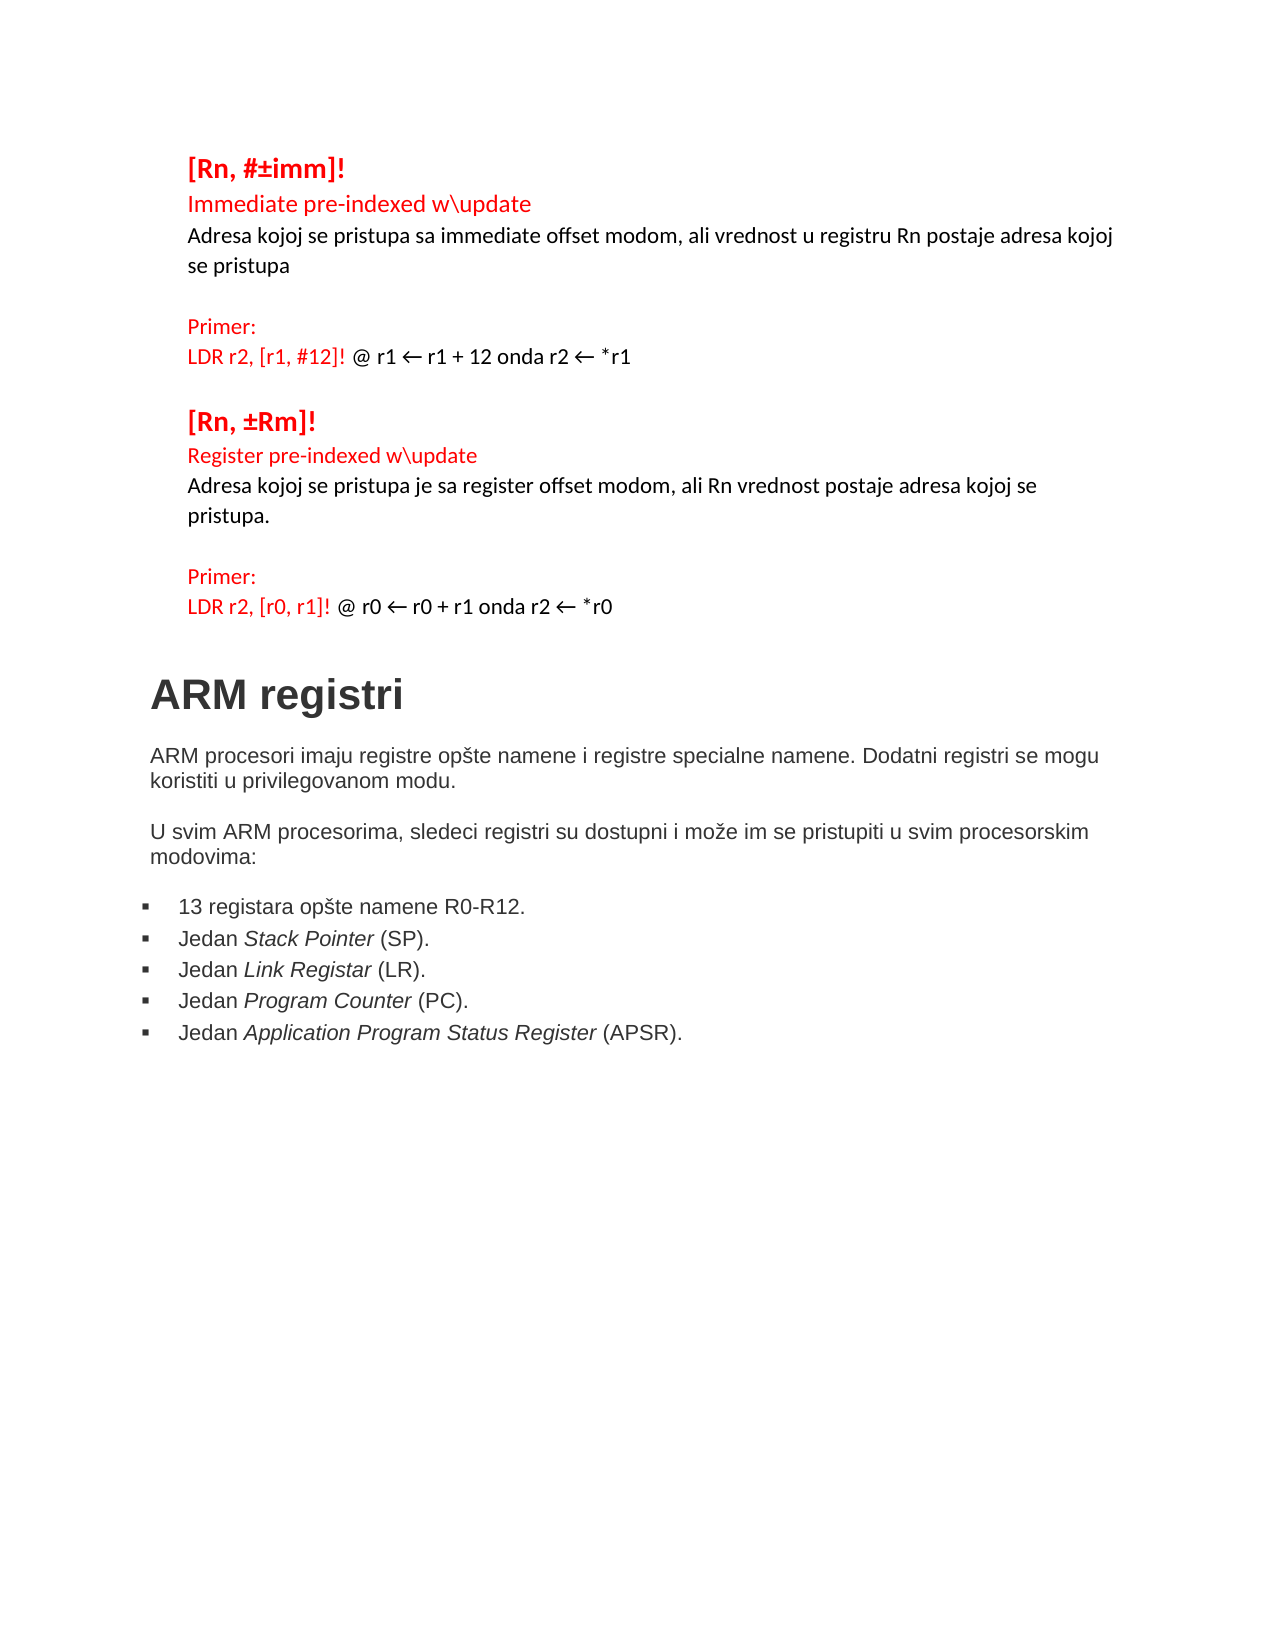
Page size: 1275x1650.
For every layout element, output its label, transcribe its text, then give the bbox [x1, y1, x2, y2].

list Jedan Link Registar (LR). [141, 957, 1125, 982]
list Jedan Program Counter (PC). [141, 988, 1125, 1014]
list Primer: [187, 562, 1125, 590]
list Adresa kojoj se pristupa sa immediate offset modom, ali vrednost u registru Rn postaje adresa kojoj se pristupa [187, 221, 1125, 279]
text ARM procesori imaju registre opšte namene i registre specialne namene. Dodatni registri se mogu koristiti u privilegovanom modu. [150, 743, 1125, 794]
list Register pre-indexed w\update [187, 441, 1125, 469]
list Jedan Application Program Status Register (APSR). [141, 1020, 1125, 1045]
text ARM registri [150, 669, 1125, 718]
list Immediate pre-indexed w\update [187, 188, 1125, 219]
list 13 registara opšte namene R0-R12. [141, 894, 1125, 919]
list [Rn, #±imm]! [187, 150, 1125, 186]
list Adresa kojoj se pristupa je sa register offset modom, ali Rn vrednost postaje adresa kojoj se pristupa. [187, 471, 1125, 529]
list Primer: [187, 312, 1125, 340]
list LDR r2, [r1, #12]! @ r1 ← r1 + 12 onda r2 ← *r1 [187, 342, 1125, 370]
list Jedan Stack Pointer (SP). [141, 926, 1125, 951]
text U svim ARM procesorima, sledeci registri su dostupni i može im se pristupiti u svim procesorskim modovima: [150, 819, 1125, 869]
list LDR r2, [r0, r1]! @ r0 ← r0 + r1 onda r2 ← *r0 [187, 592, 1125, 620]
list [Rn, ±Rm]! [187, 403, 1125, 438]
